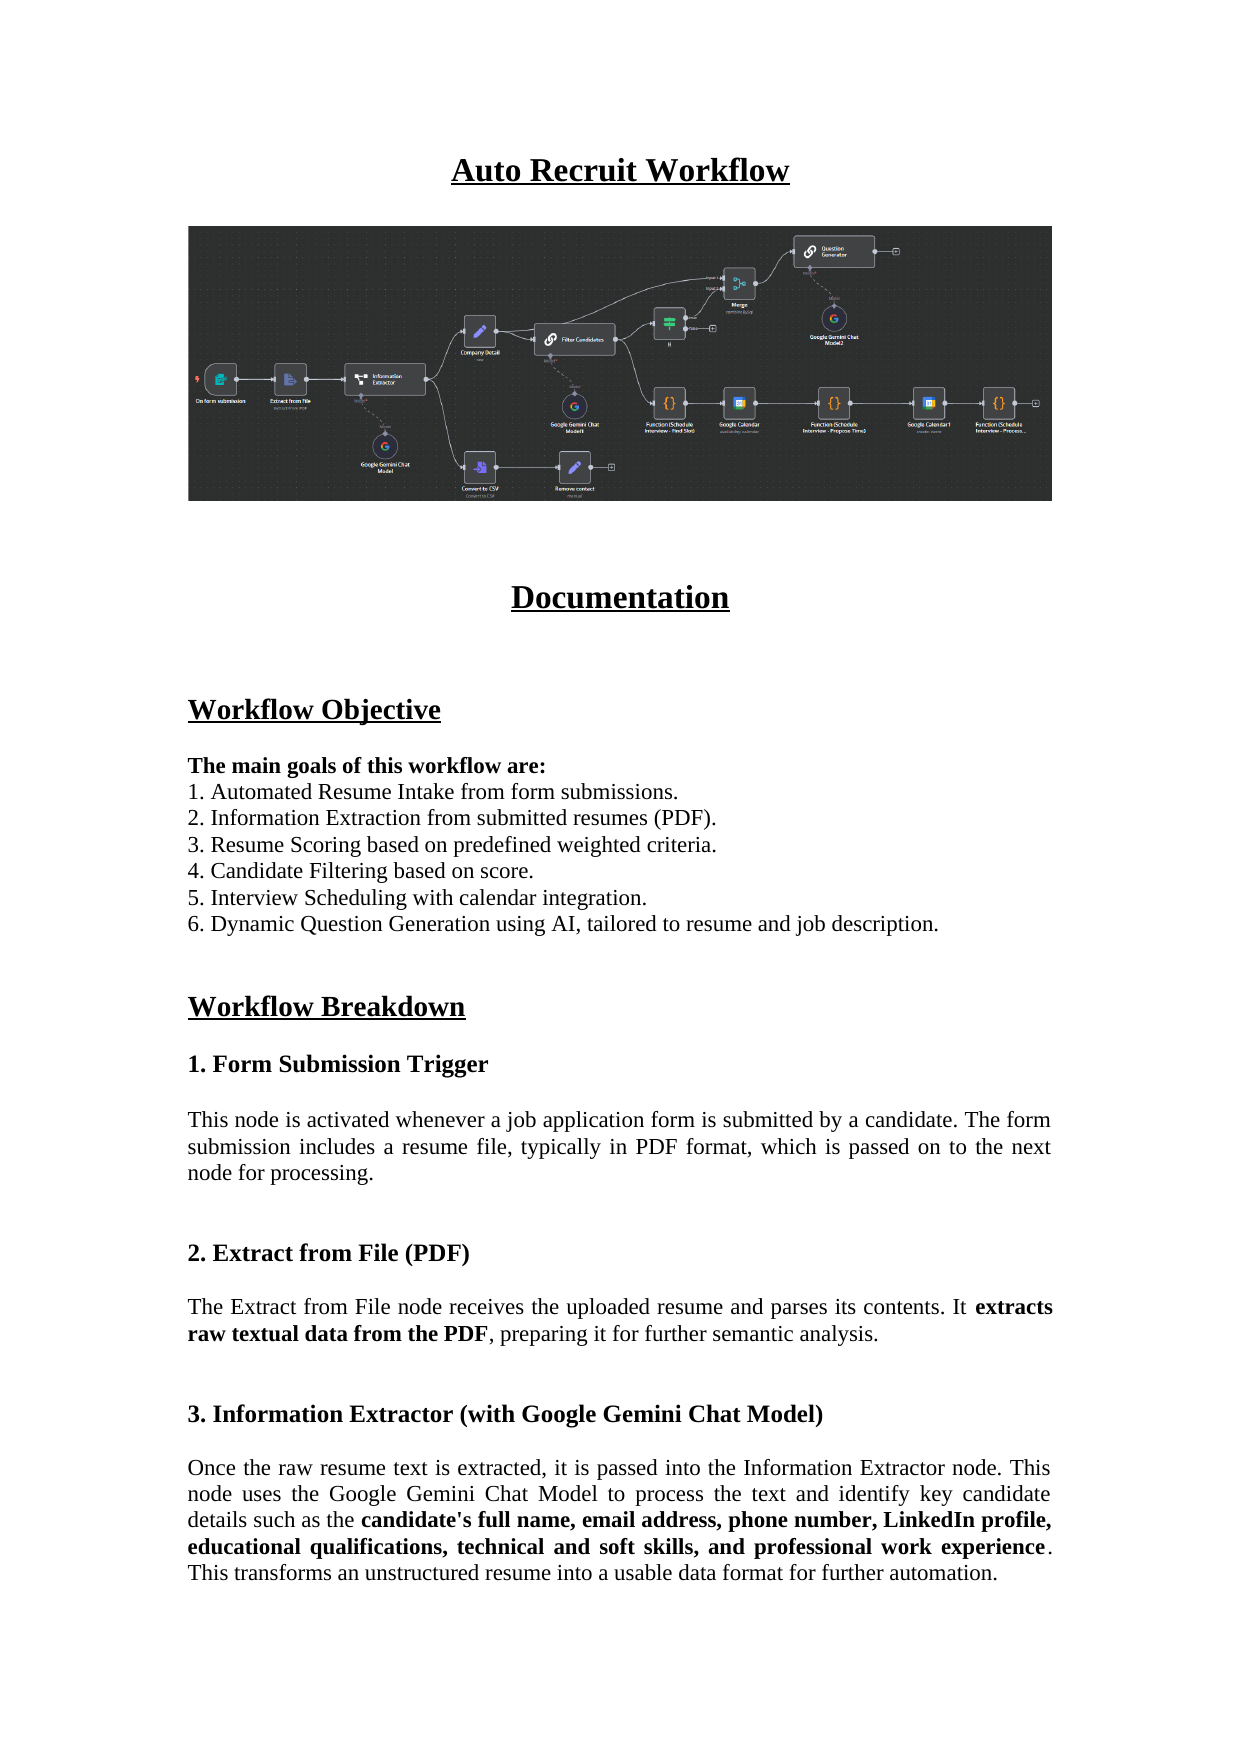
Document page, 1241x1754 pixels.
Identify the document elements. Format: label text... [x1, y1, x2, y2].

text 2. Extract from File (PDF) [187, 1238, 1053, 1267]
text 2. Information Extraction from submitted resumes (PDF). [187, 804, 1053, 831]
text Once the raw resume text is extracted, it is passed into the Information Extractor node. This node uses the Google Gemini Chat Model to process the text and identify key candidate details such as the candidate's full name, email address, phone number, LinkedIn profile, educational qualifications, technical and soft skills, and professional work experience. This transforms an unstructured resume into a usable data format for further automation. [187, 1454, 1053, 1586]
text 6. Dynamic Question Generation using AI, tailored to resume and job description. [187, 910, 1053, 936]
text 4. Candidate Filtering based on score. [187, 857, 1053, 883]
text The main goals of this workflow are: [187, 752, 1053, 778]
text This node is activated whenever a job application form is submitted by a candidate. The form submission includes a resume file, typically in PDF format, which is passed on to the next node for processing. [187, 1106, 1053, 1185]
picture [188, 226, 1052, 501]
text 3. Resume Scoring based on predefined weighted criteria. [187, 831, 1053, 857]
text Documentation [187, 577, 1053, 615]
text The Extract from File node receives the uploaded resume and parses its contents. It extracts raw textual data from the PDF, preparing it for further semantic analysis. [187, 1293, 1053, 1346]
text Auto Recruit Workflow [187, 150, 1053, 188]
text 5. Interview Scheduling with calendar integration. [187, 883, 1053, 910]
text Workflow Breakdown [187, 989, 1053, 1022]
text Workflow Objective [187, 692, 1053, 725]
text 3. Information Extractor (with Google Gemini Chat Model) [187, 1399, 1053, 1427]
list Form Submission Trigger [187, 1049, 1053, 1078]
text 1. Automated Resume Intake from form submissions. [187, 778, 1053, 804]
